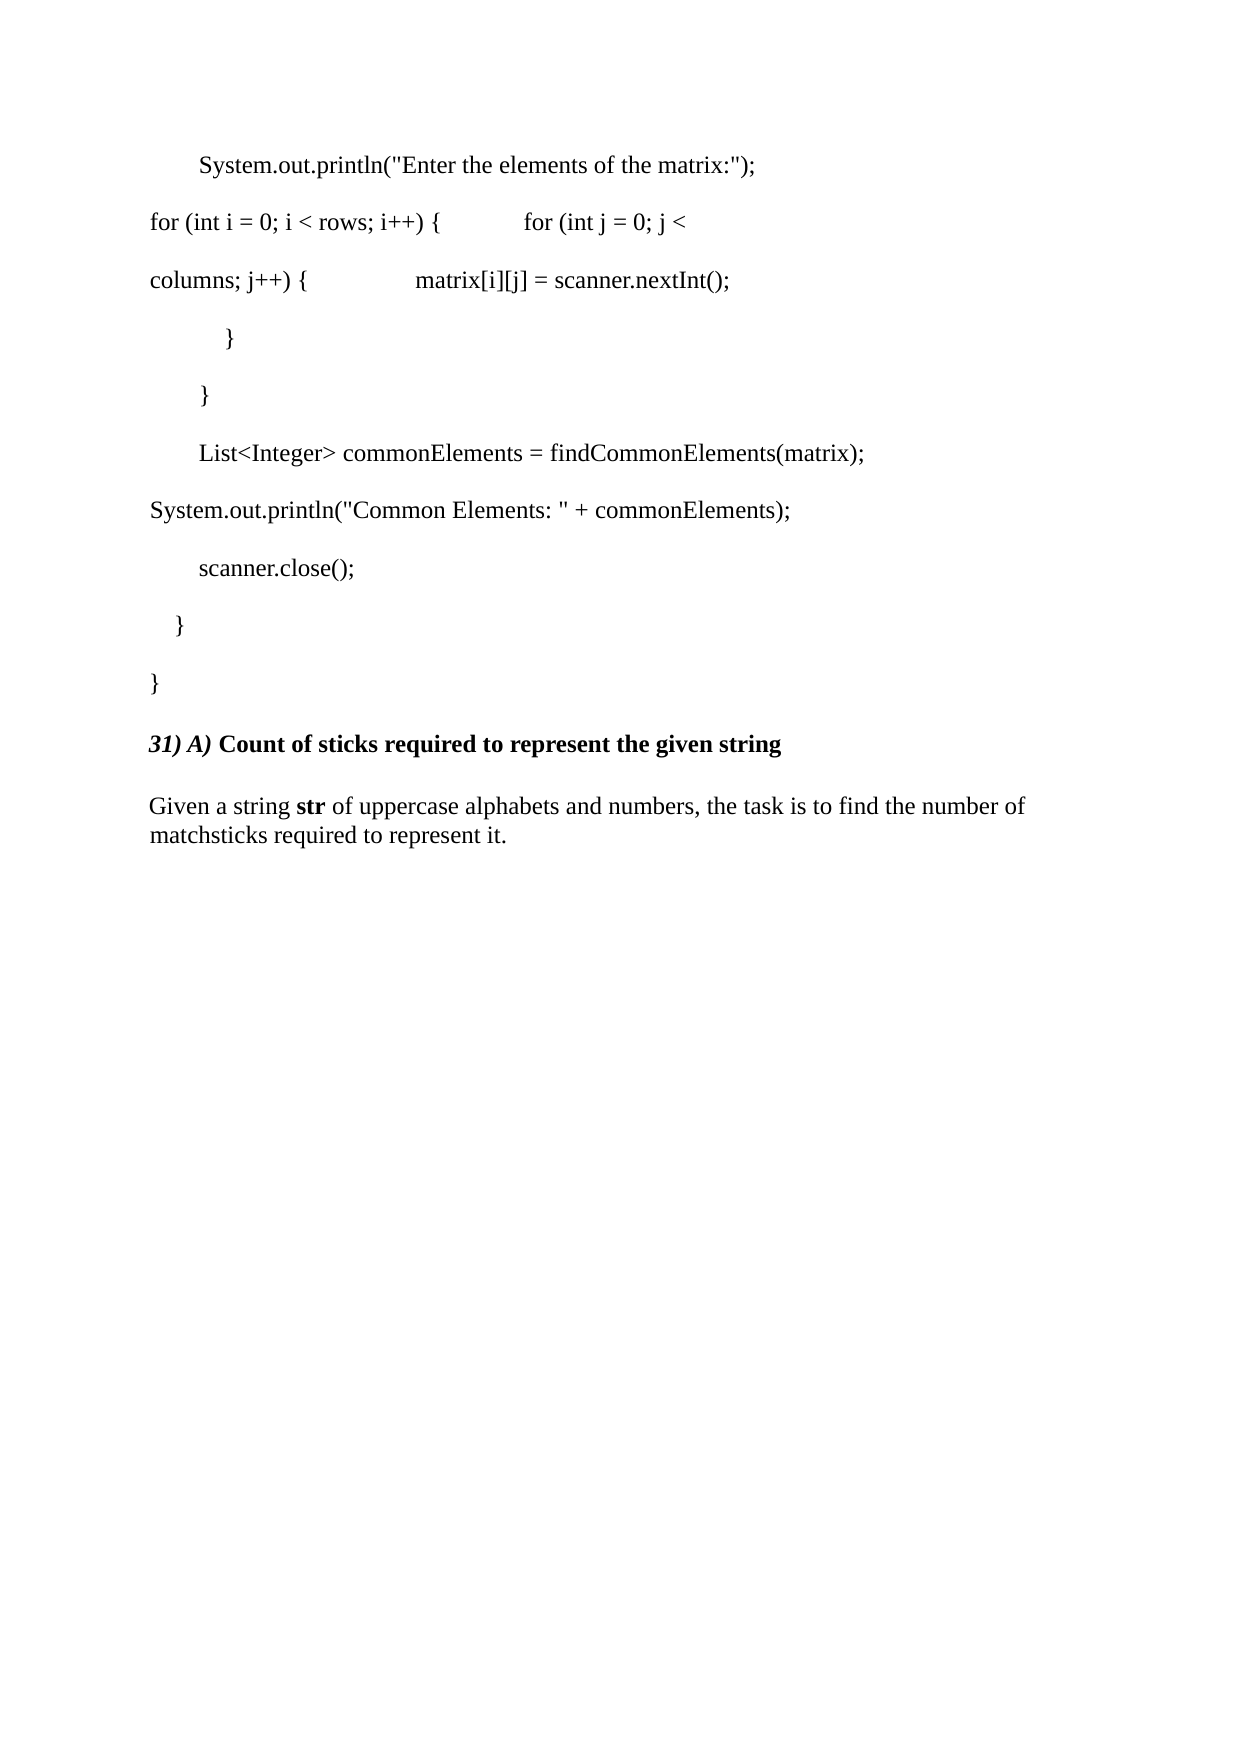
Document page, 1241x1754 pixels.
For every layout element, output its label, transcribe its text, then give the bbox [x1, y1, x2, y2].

text 31) A) Count of sticks required to represent the given string [148, 729, 1090, 757]
text System.out.println("Enter the elements of the matrix:"); for (int i = 0; i < rows; i++) { for (int j = 0; j < columns; j++) { matrix[i][j] = scanner.nextInt(); [148, 150, 769, 294]
text scanner.close(); [148, 553, 1088, 582]
text } [148, 323, 1088, 352]
text Given a string str of uppercase alphabets and numbers, the task is to find the number of matchsticks required to represent it. [148, 791, 1088, 849]
text } [148, 668, 1088, 696]
text List<Integer> commonElements = findCommonElements(matrix); System.out.println("Common Elements: " + commonElements); [148, 438, 1088, 524]
text } [148, 610, 1088, 639]
text } [148, 380, 1088, 409]
